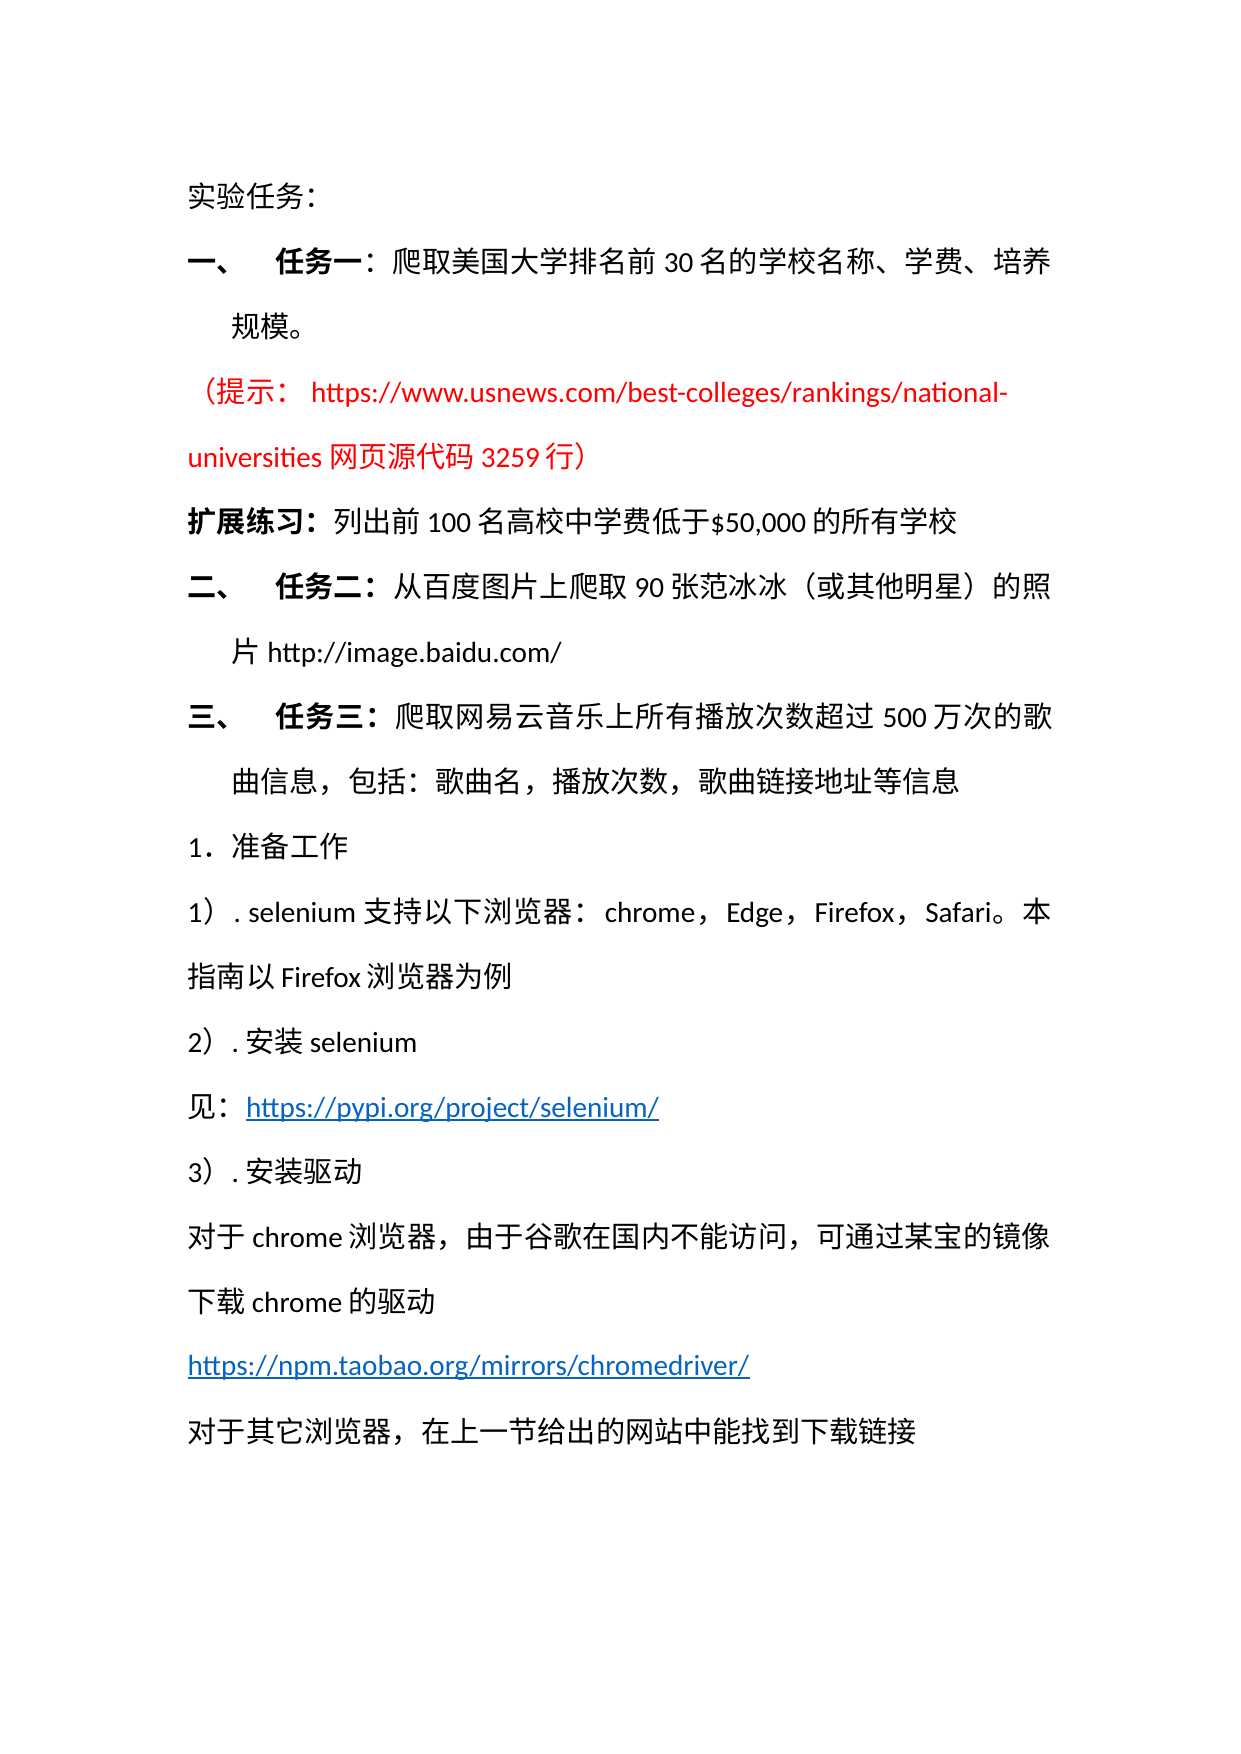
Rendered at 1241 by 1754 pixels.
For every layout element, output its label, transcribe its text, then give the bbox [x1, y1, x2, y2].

list 任务二：从百度图片上爬取90张范冰冰（或其他明星）的照片 http://image.baidu.com/ [187, 552, 1053, 682]
text （提示： https://www.usnews.com/best-colleges/rankings/national-universities 网页源代码3259行） [187, 357, 1053, 487]
text 对于chrome浏览器，由于谷歌在国内不能访问，可通过某宝的镜像下载chrome的驱动 [187, 1202, 1053, 1332]
text 1）. selenium支持以下浏览器：chrome，Edge，Firefox，Safari。本指南以Firefox浏览器为例 [187, 877, 1053, 1007]
text 见：https://pypi.org/project/selenium/ [187, 1072, 1053, 1137]
text 对于其它浏览器，在上一节给出的网站中能找到下载链接 [187, 1397, 1053, 1462]
text https://npm.taobao.org/mirrors/chromedriver/ [187, 1332, 1053, 1397]
text 3）. 安装驱动 [187, 1137, 1053, 1202]
text 扩展练习：列出前100名高校中学费低于$50,000的所有学校 [187, 487, 1053, 552]
list 任务一：爬取美国大学排名前30名的学校名称、学费、培养规模。 [187, 227, 1053, 357]
list 任务三：爬取网易云音乐上所有播放次数超过500万次的歌曲信息，包括：歌曲名，播放次数，歌曲链接地址等信息 [187, 682, 1053, 812]
text 实验任务： [187, 162, 1053, 227]
text 2）. 安装selenium [187, 1007, 1053, 1072]
text 1．准备工作 [187, 812, 1053, 877]
